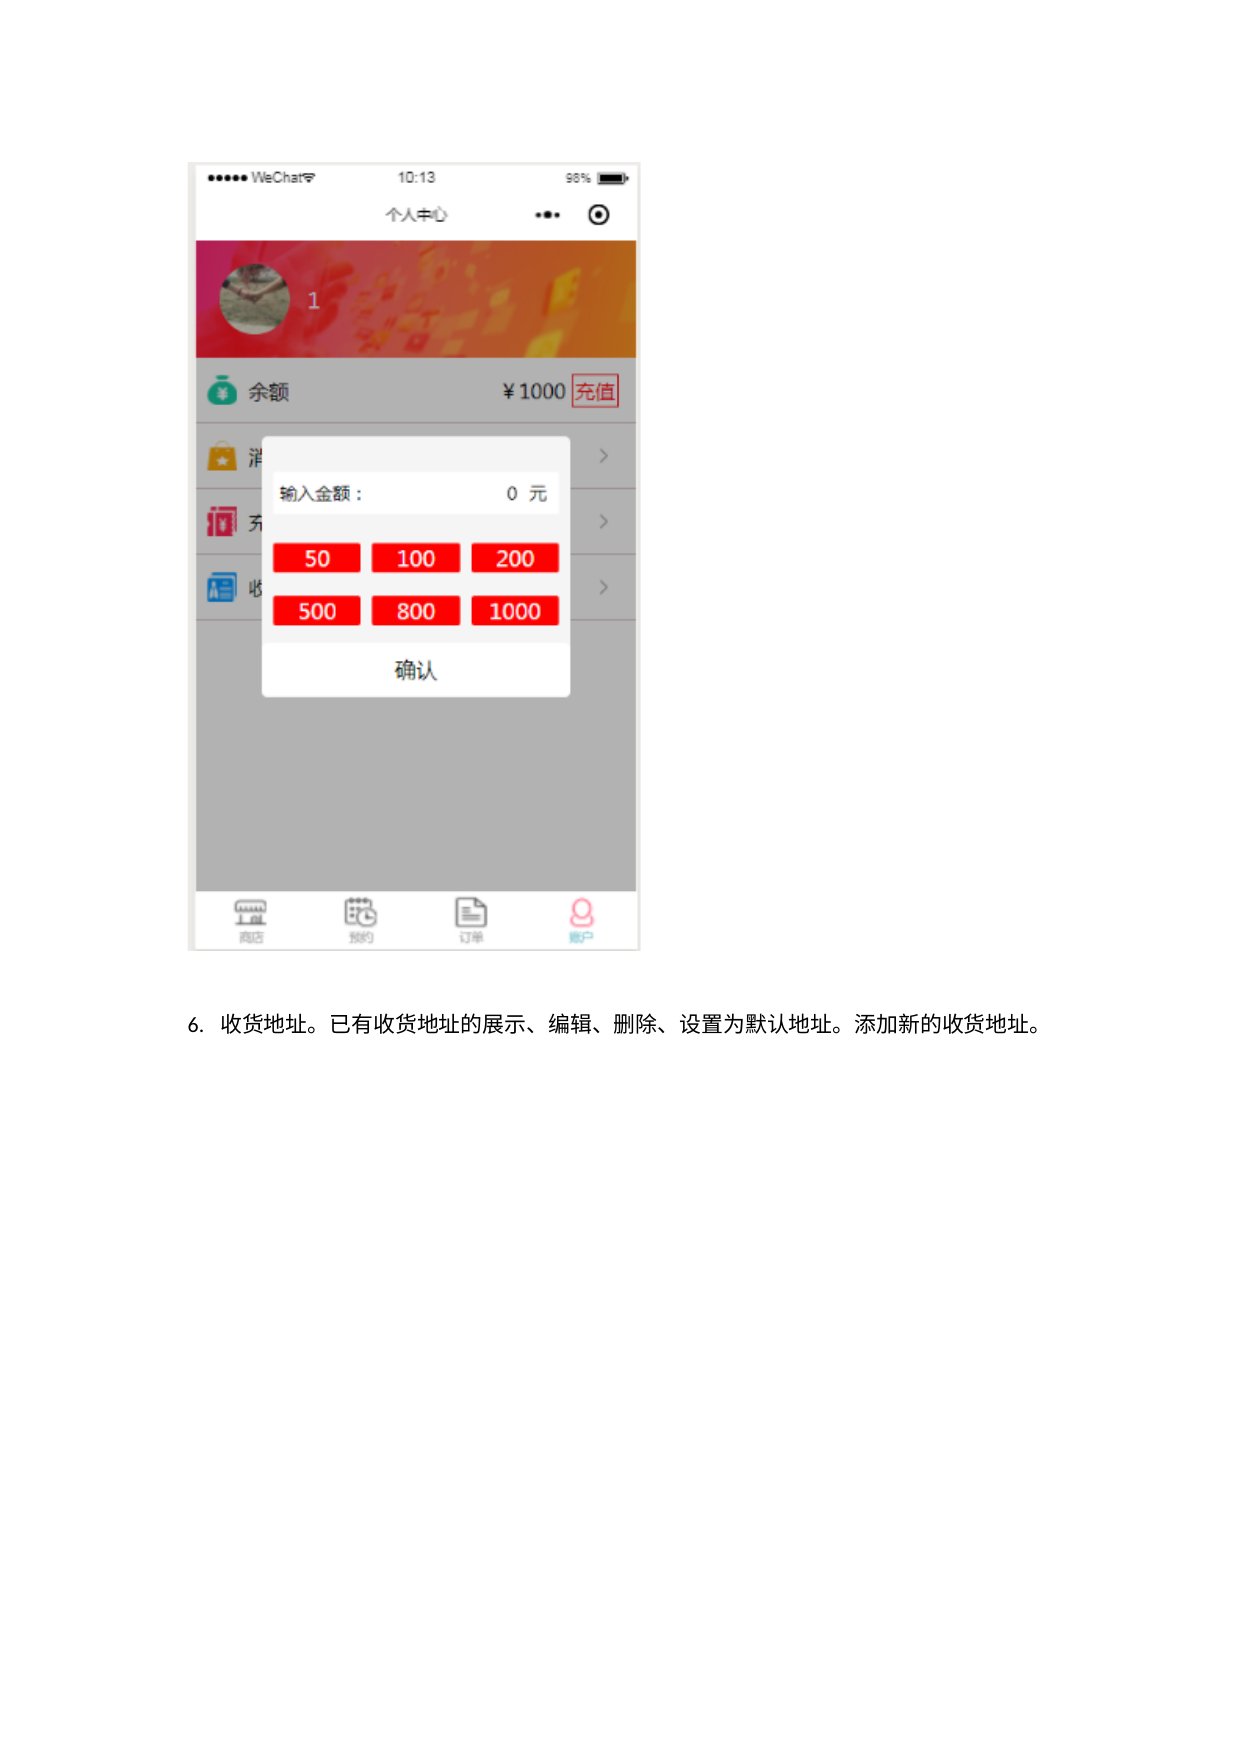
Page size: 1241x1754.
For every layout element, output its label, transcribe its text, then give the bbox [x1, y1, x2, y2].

list 收货地址。已有收货地址的展示、编辑、删除、设置为默认地址。添加新的收货地址。 [187, 1007, 1053, 1039]
picture [187, 162, 641, 951]
